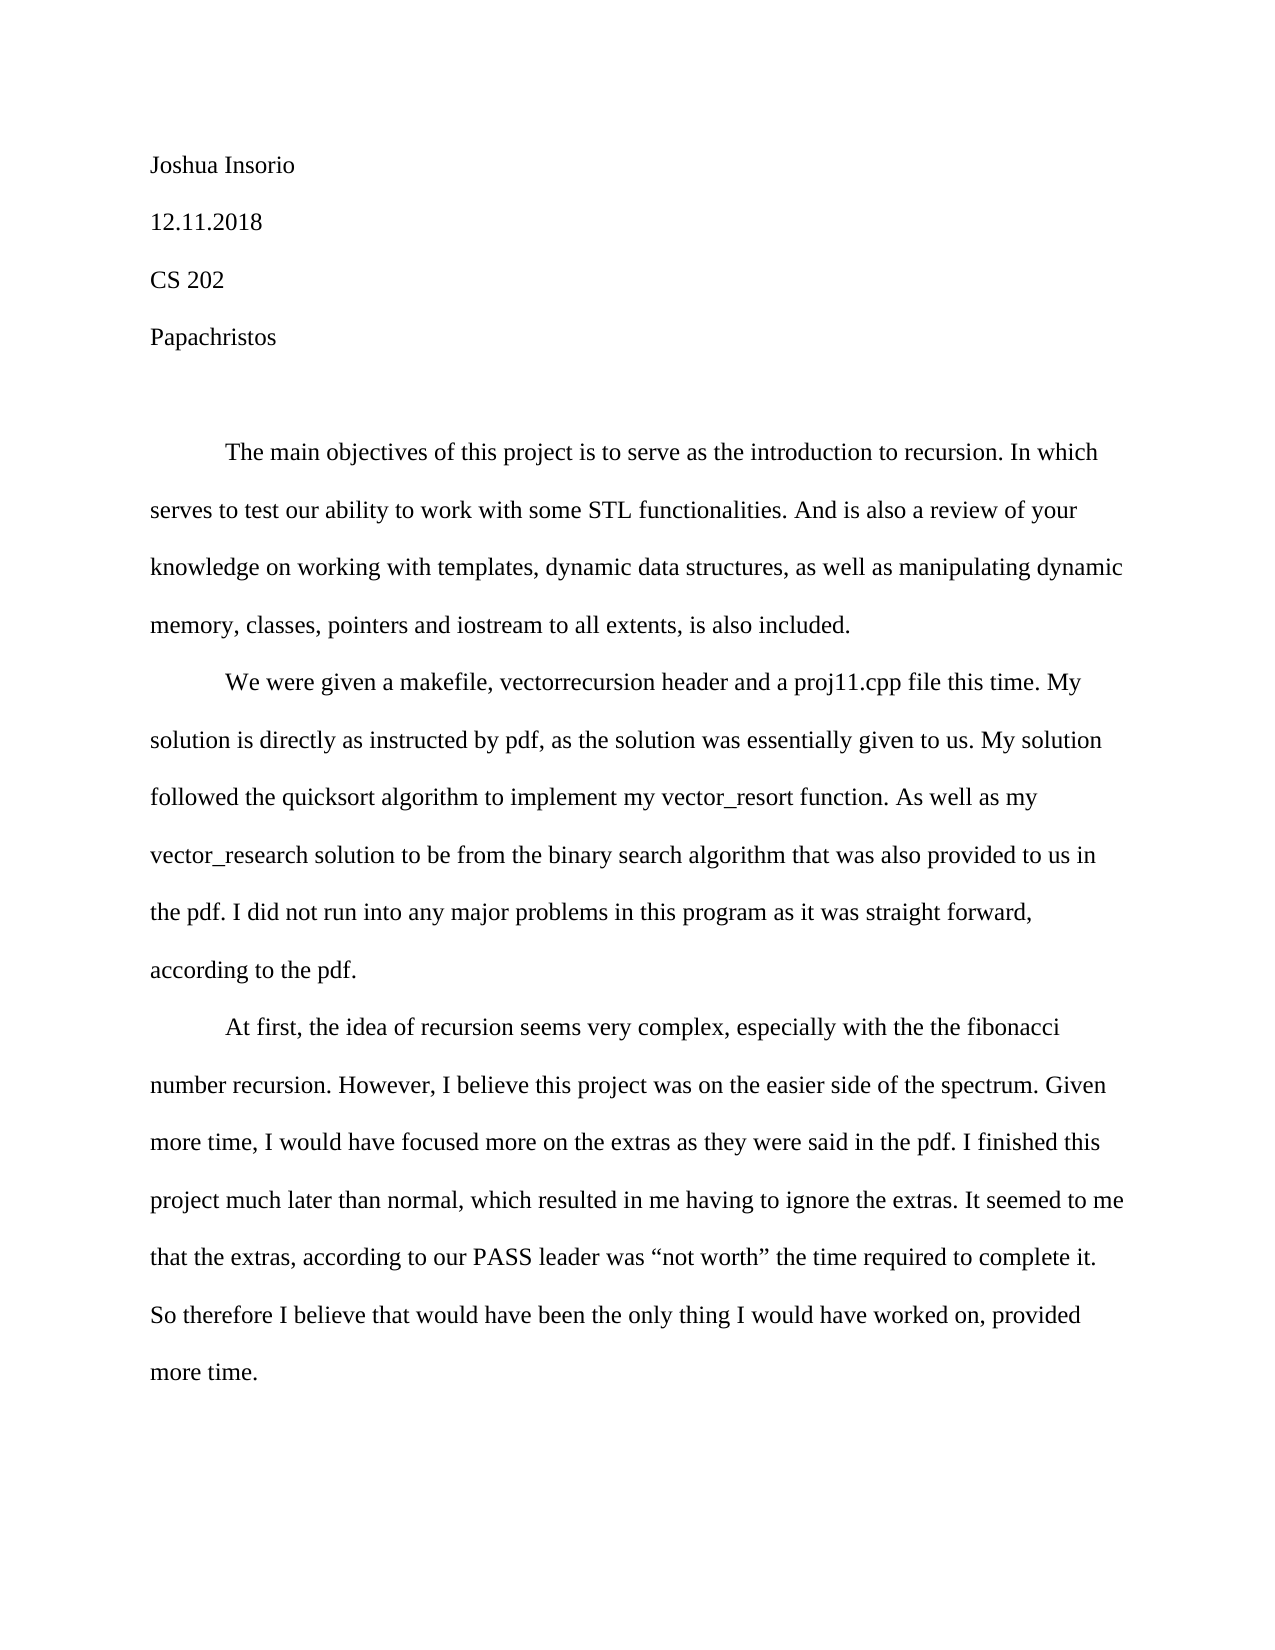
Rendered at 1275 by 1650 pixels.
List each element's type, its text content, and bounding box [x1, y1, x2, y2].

text Joshua Insorio [150, 150, 1125, 179]
text At first, the idea of recursion seems very complex, especially with the the fibonacci number recursion. However, I believe this project was on the easier side of the spectrum. Given more time, I would have focused more on the extras as they were said in the pdf. I finished this project much later than normal, which resulted in me having to ignore the extras. It seemed to me that the extras, according to our PASS leader was “not worth” the time required to complete it. So therefore I believe that would have been the only thing I would have worked on, provided more time. [150, 1012, 1125, 1386]
text The main objectives of this project is to serve as the introduction to recursion. In which serves to test our ability to work with some STL functionalities. And is also a review of your knowledge on working with templates, dynamic data structures, as well as manipulating dynamic memory, classes, pointers and iostream to all extents, is also included. We were given a makefile, vectorrecursion header and a proj11.cpp file this time. My solution is directly as instructed by pdf, as the solution was essentially given to us. My solution followed the quicksort algorithm to implement my vector_resort function. As well as my vector_research solution to be from the binary search algorithm that was also provided to us in the pdf. I did not run into any major problems in this program as it was straight forward, according to the pdf. [150, 380, 1125, 984]
text 12.11.2018 [150, 207, 1125, 236]
text CS 202 [150, 265, 1125, 294]
text Papachristos [150, 322, 1125, 351]
